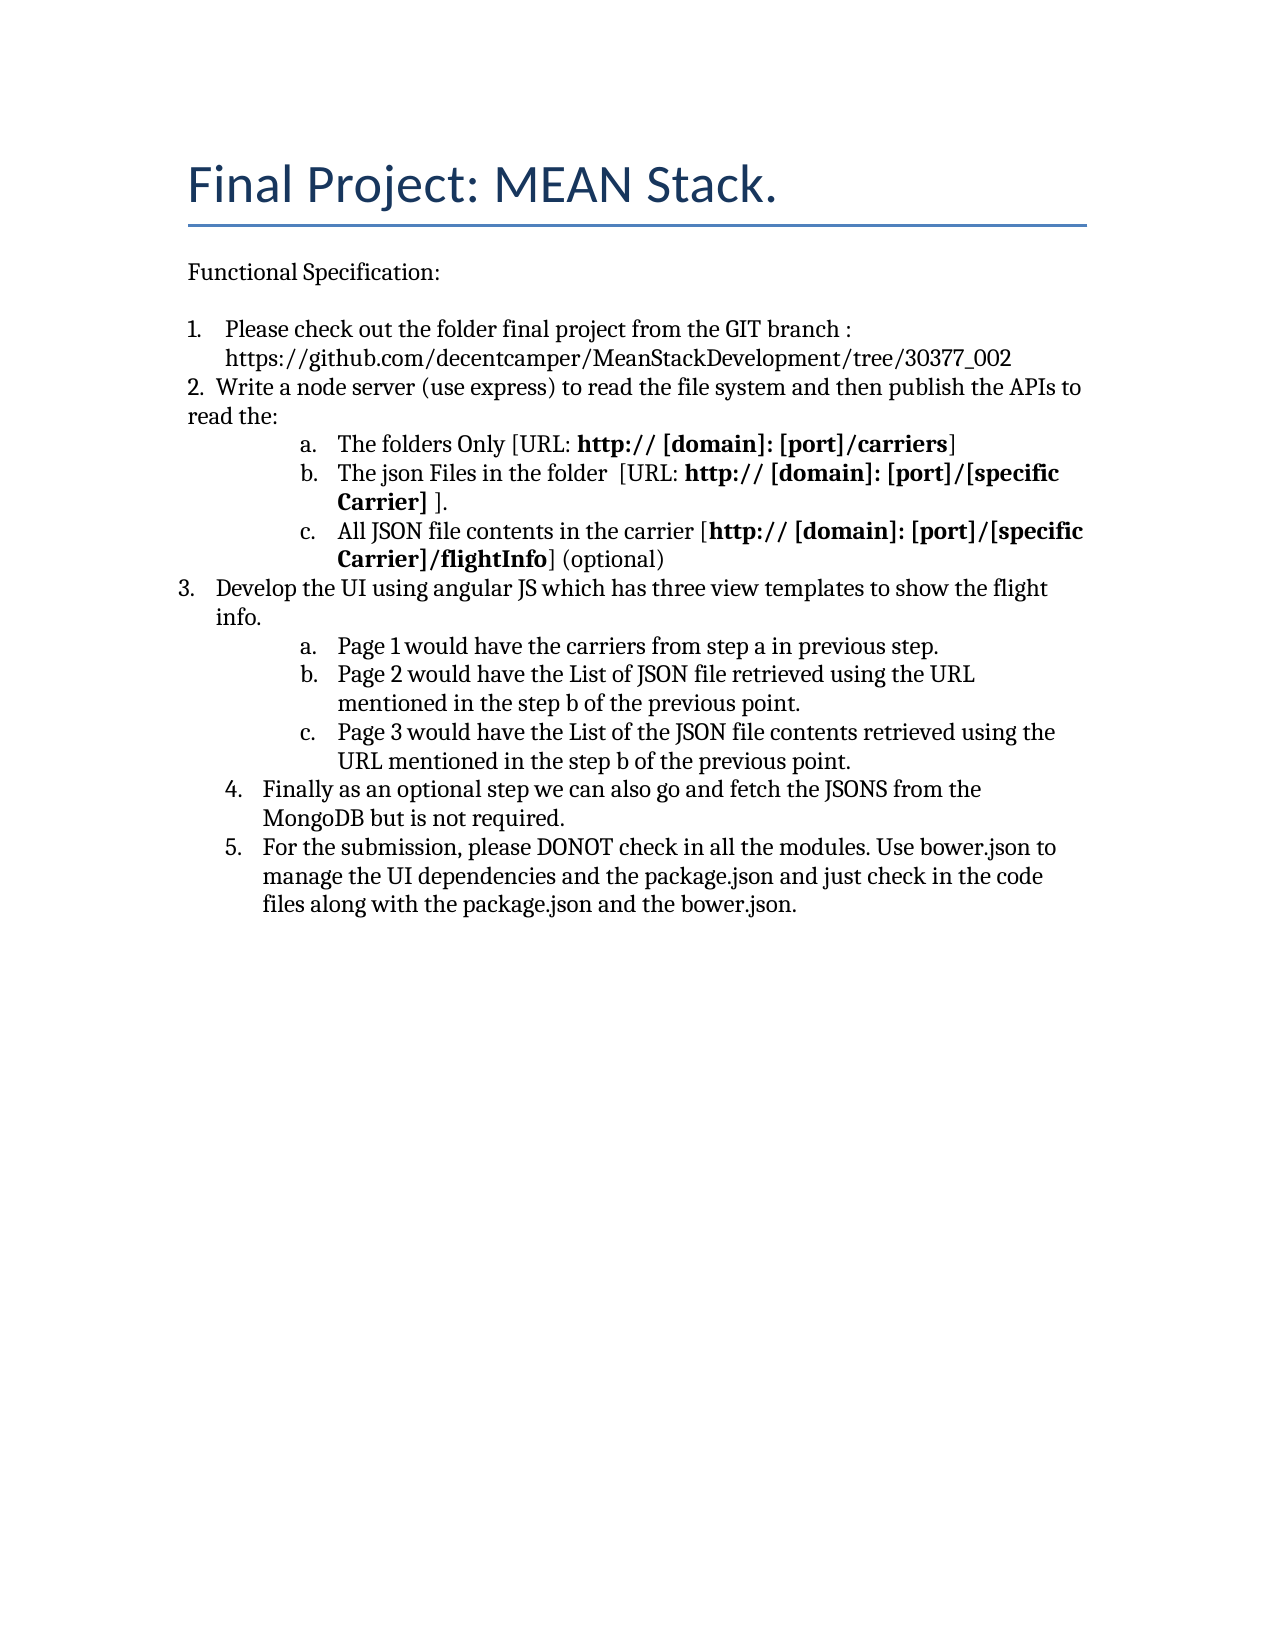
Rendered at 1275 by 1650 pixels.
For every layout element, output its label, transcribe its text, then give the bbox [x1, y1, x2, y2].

list Page 3 would have the List of the JSON file contents retrieved using the URL mentioned in the step b of the previous point. [300, 718, 1087, 775]
text Functional Specification: [187, 258, 1087, 287]
list The folders Only [URL: http:// [domain]: [port]/carriers] [300, 430, 1087, 459]
list Please check out the folder final project from the GIT branch : https://github.com/decentcamper/MeanStackDevelopment/tree/30377_002 [187, 315, 1087, 373]
title Final Project: MEAN Stack. [187, 150, 1087, 227]
list Page 1 would have the carriers from step a in previous step. [300, 632, 1087, 660]
list For the submission, please DONOT check in all the modules. Use bower.json to manage the UI dependencies and the package.json and just check in the code files along with the package.json and the bower.json. [225, 833, 1087, 919]
list Page 2 would have the List of JSON file retrieved using the URL mentioned in the step b of the previous point. [300, 660, 1087, 718]
list Develop the UI using angular JS which has three view templates to show the flight info. [178, 574, 1087, 632]
list The json Files in the folder [URL: http:// [domain]: [port]/[specific Carrier] ]. [300, 459, 1087, 517]
list Write a node server (use express) to read the file system and then publish the APIs to read the: [187, 373, 1087, 430]
list All JSON file contents in the carrier [http:// [domain]: [port]/[specific Carrier]/flightInfo] (optional) [300, 517, 1087, 574]
list Finally as an optional step we can also go and fetch the JSONS from the MongoDB but is not required. [225, 775, 1087, 833]
